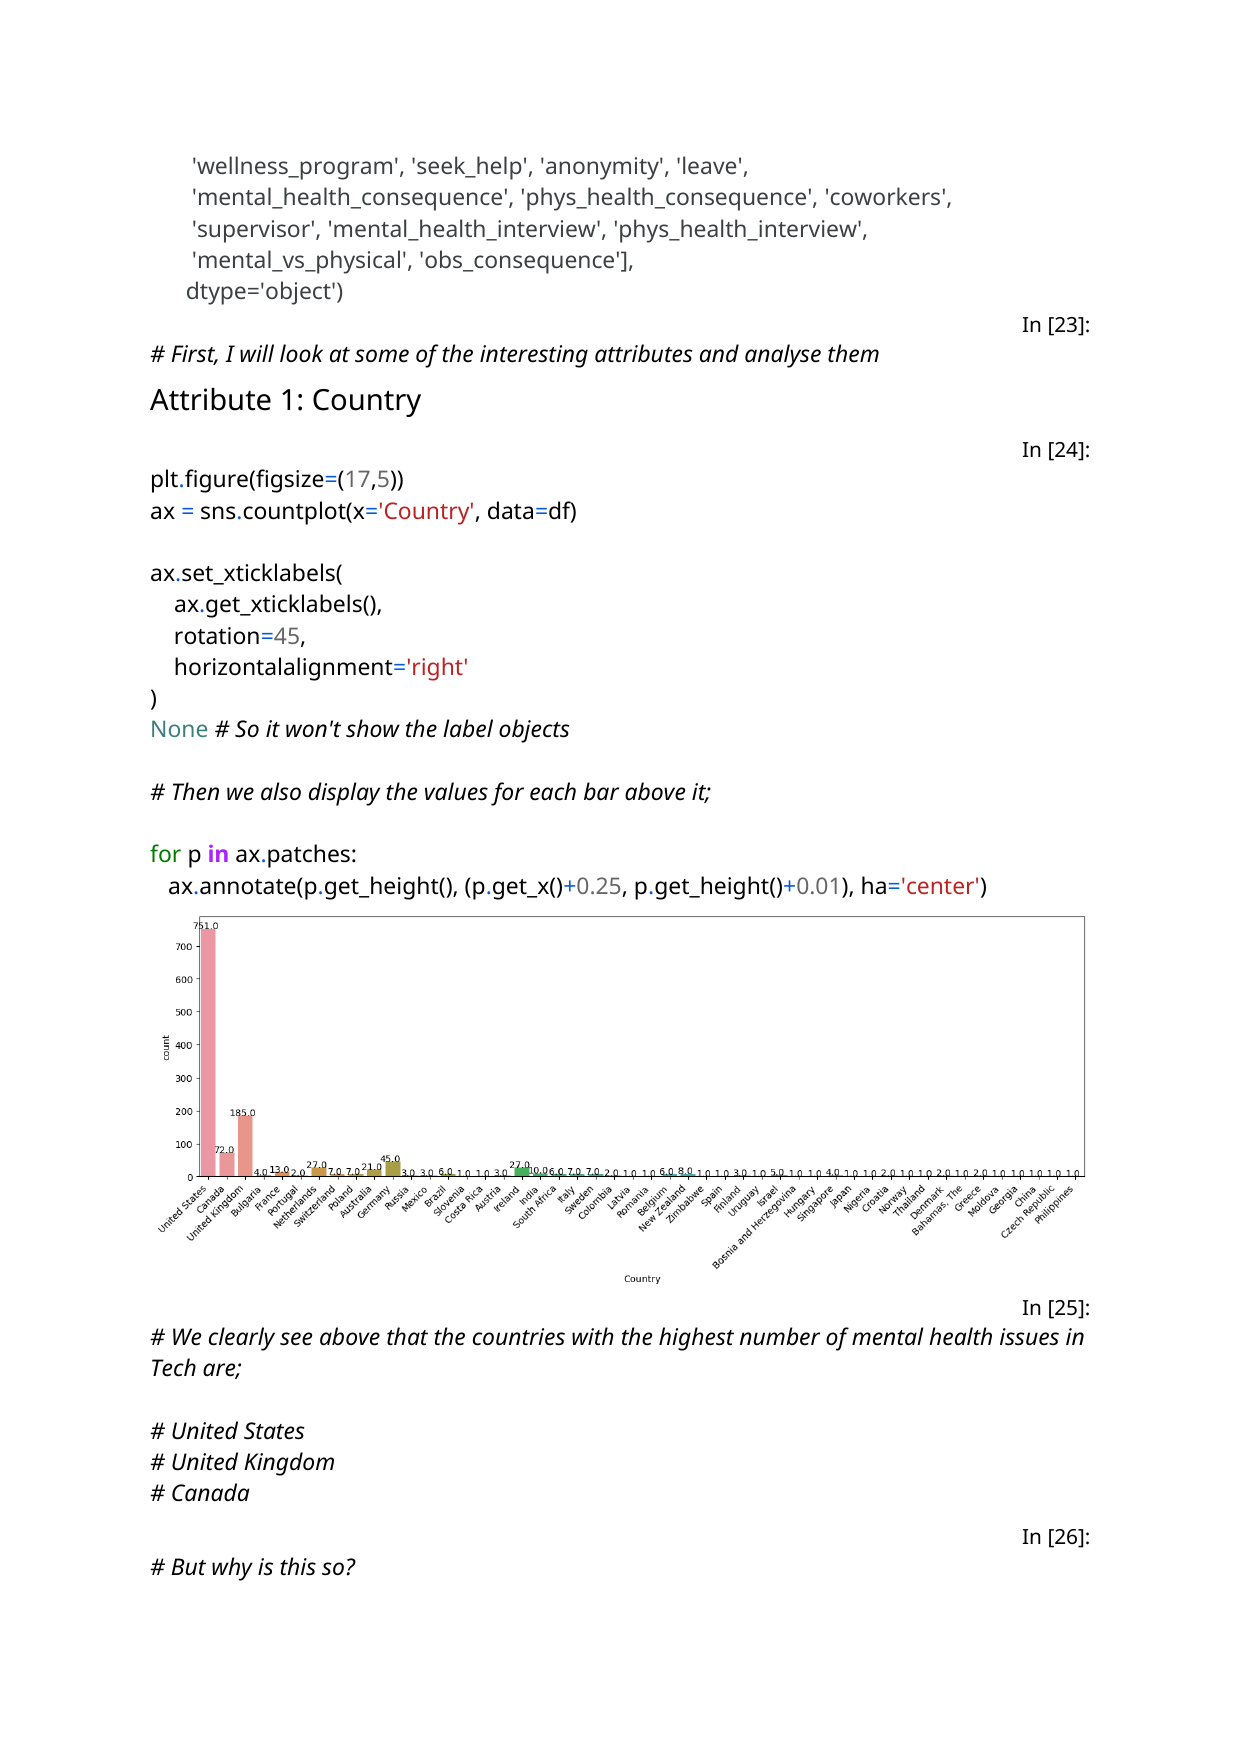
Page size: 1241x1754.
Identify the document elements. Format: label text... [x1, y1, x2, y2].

text ax.get_xticklabels(), [150, 588, 1090, 620]
text 'supervisor', 'mental_health_interview', 'phys_health_interview', [150, 212, 1090, 244]
text ) [150, 682, 1090, 713]
text ax = sns.countplot(x='Country', data=df) [150, 495, 1090, 526]
text 'mental_vs_physical', 'obs_consequence'], [150, 244, 1090, 275]
text # Canada [150, 1477, 1090, 1508]
text dtype='object') [150, 275, 1090, 306]
text # United Kingdom [150, 1446, 1090, 1477]
text # United States [150, 1415, 1090, 1446]
text # Then we also display the values for each bar above it; [150, 776, 1090, 807]
text 'wellness_program', 'seek_help', 'anonymity', 'leave', [150, 150, 1090, 181]
text plt.figure(figsize=(17,5)) [150, 463, 1090, 495]
picture [150, 911, 1091, 1290]
text rotation=45, [150, 620, 1090, 651]
text # But why is this so? [150, 1550, 1090, 1582]
text In [24]: [150, 432, 1090, 463]
text Attribute 1: Country [150, 379, 1090, 419]
text ax.set_xticklabels( [150, 557, 1090, 588]
text In [23]: [150, 306, 1090, 338]
text for p in ax.patches: [150, 838, 1090, 870]
text In [25]: [150, 1290, 1090, 1321]
text # We clearly see above that the countries with the highest number of mental health issues in Tech are; [150, 1321, 1090, 1383]
text 'mental_health_consequence', 'phys_health_consequence', 'coworkers', [150, 181, 1090, 212]
text None # So it won't show the label objects [150, 713, 1090, 745]
text In [26]: [150, 1518, 1090, 1550]
text horizontalalignment='right' [150, 651, 1090, 682]
text # First, I will look at some of the interesting attributes and analyse them [150, 338, 1090, 369]
text ax.annotate(p.get_height(), (p.get_x()+0.25, p.get_height()+0.01), ha='center') [150, 870, 1090, 901]
